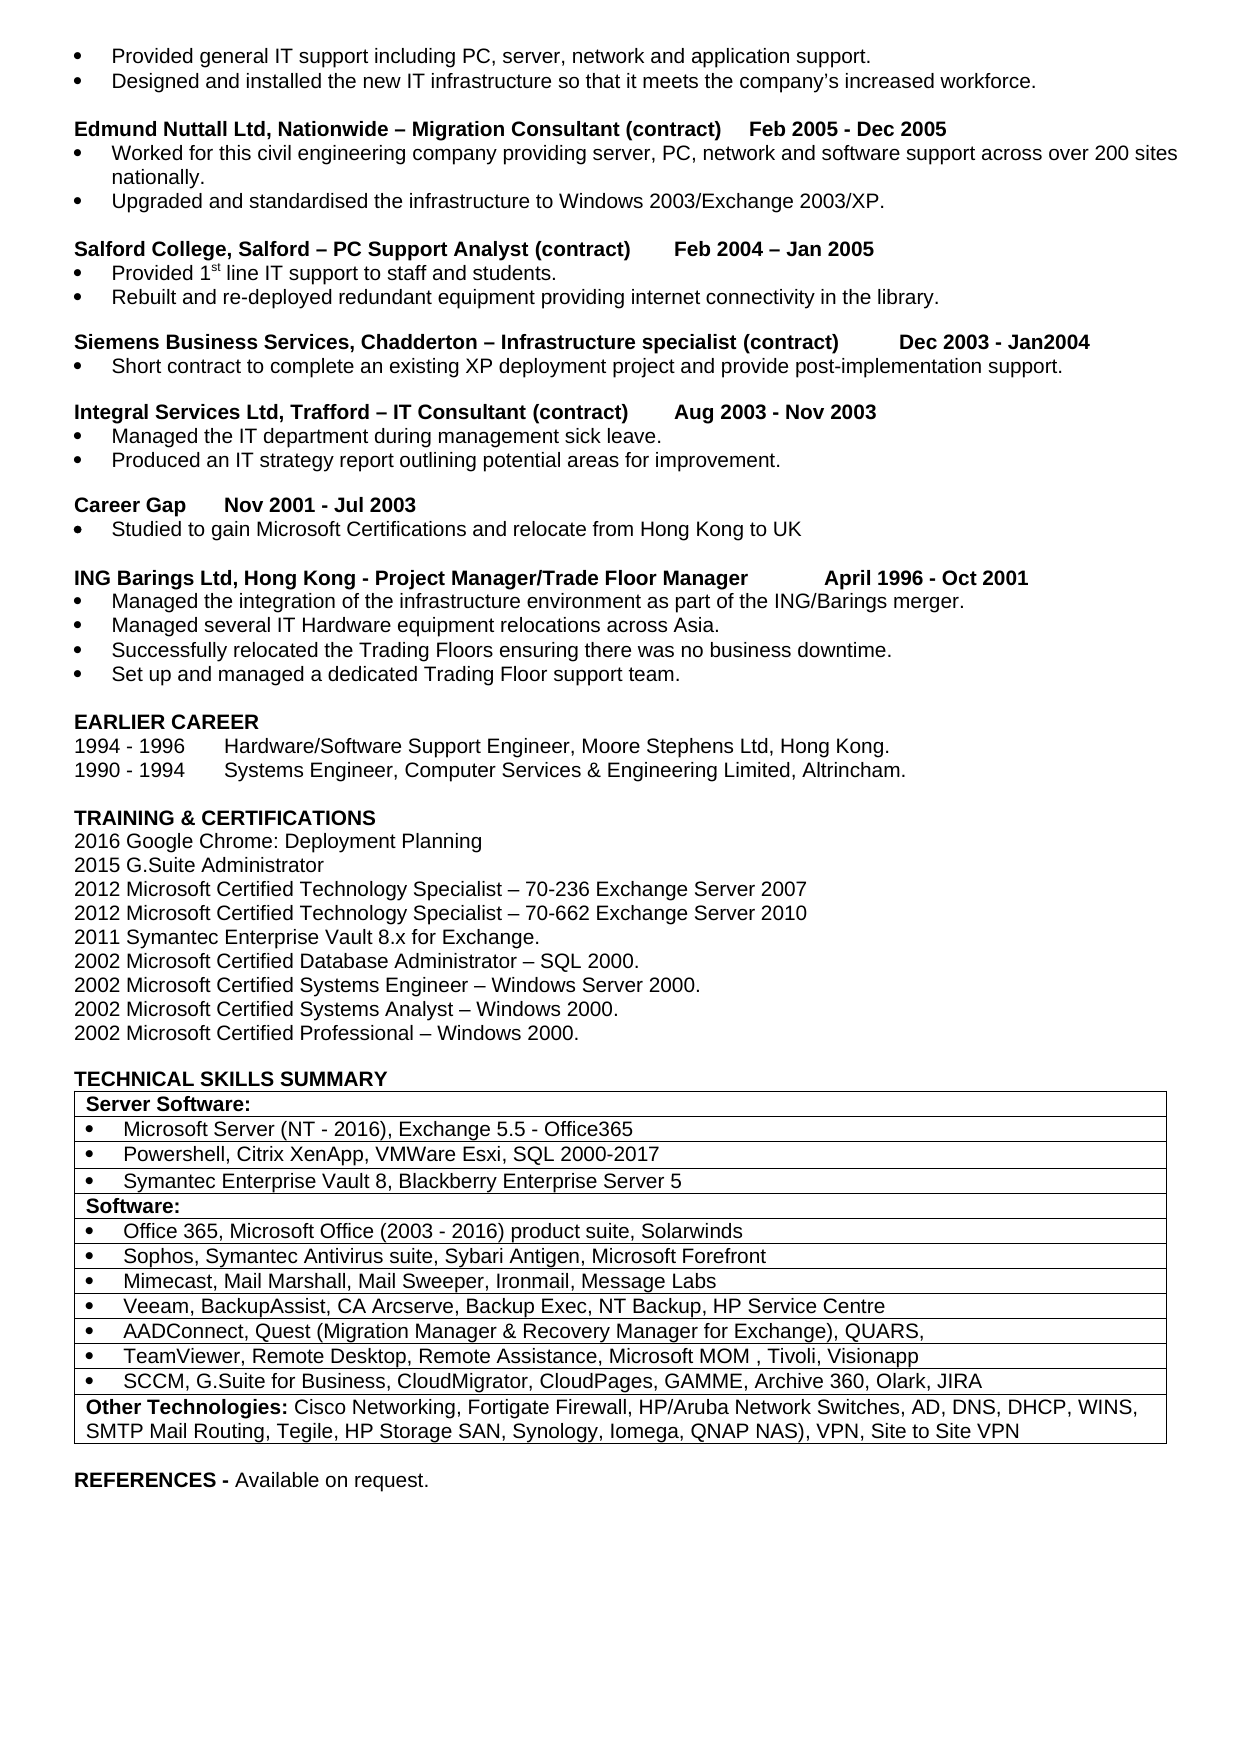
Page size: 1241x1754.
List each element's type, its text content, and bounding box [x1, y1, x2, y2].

list Provided general IT support including PC, server, network and application support. [74, 44, 1181, 68]
list Studied to gain Microsoft Certifications and relocate from Hong Kong to UK [74, 517, 1181, 541]
table_header Server Software: [75, 1092, 1166, 1116]
table_cell AADConnect, Quest (Migration Manager & Recovery Manager for Exchange), QUARS, [75, 1319, 1166, 1343]
list Successfully relocated the Trading Floors ensuring there was no business downtime. [74, 637, 1181, 661]
table_cell Software: [75, 1194, 1166, 1218]
text Career Gap Nov 2001 - Jul 2003 [74, 493, 1181, 517]
text Integral Services Ltd, Trafford – IT Consultant (contract) Aug 2003 - Nov 2003 [74, 400, 1181, 424]
list Managed the IT department during management sick leave. [74, 424, 1181, 448]
list 2002 Microsoft Certified Database Administrator – SQL 2000. [74, 949, 1181, 973]
text Salford College, Salford – PC Support Analyst (contract) Feb 2004 – Jan 2005 [74, 236, 1181, 260]
text Training & CERTIFICATIONS [74, 805, 1181, 829]
table_cell TeamViewer, Remote Desktop, Remote Assistance, Microsoft MOM , Tivoli, Visionapp [75, 1344, 1166, 1368]
table_cell Symantec Enterprise Vault 8, Blackberry Enterprise Server 5 [75, 1169, 1166, 1193]
table_cell Sophos, Symantec Antivirus suite, Sybari Antigen, Microsoft Forefront [75, 1244, 1166, 1268]
list 2002 Microsoft Certified Systems Analyst – Windows 2000. [74, 997, 1181, 1021]
table_cell Veeam, BackupAssist, CA Arcserve, Backup Exec, NT Backup, HP Service Centre [75, 1294, 1166, 1318]
table_cell Powershell, Citrix XenApp, VMWare Esxi, SQL 2000-2017 [75, 1142, 1166, 1168]
text 1994 - 1996 Hardware/Software Support Engineer, Moore Stephens Ltd, Hong Kong. [74, 733, 1181, 757]
list Provided 1st line IT support to staff and students. [74, 260, 1181, 284]
list Short contract to complete an existing XP deployment project and provide post-implementation support. [74, 354, 1181, 378]
list Rebuilt and re-deployed redundant equipment providing internet connectivity in the library. [74, 284, 1181, 308]
text EARLIER CAREER [74, 709, 1181, 733]
table_cell Office 365, Microsoft Office (2003 - 2016) product suite, Solarwinds [75, 1219, 1166, 1243]
text ING Barings Ltd, Hong Kong - Project Manager/Trade Floor Manager April 1996 - Oct 2001 [74, 565, 1181, 589]
table_cell Mimecast, Mail Marshall, Mail Sweeper, Ironmail, Message Labs [75, 1269, 1166, 1293]
text TECHNICAL SKILLS SUMMARY [74, 1067, 1181, 1091]
list Managed the integration of the infrastructure environment as part of the ING/Barings merger. [74, 589, 1181, 613]
list 2016 Google Chrome: Deployment Planning [74, 829, 1181, 853]
list 2002 Microsoft Certified Professional – Windows 2000. [74, 1021, 1181, 1045]
list 2012 Microsoft Certified Technology Specialist – 70-662 Exchange Server 2010 [74, 901, 1181, 925]
list 2015 G.Suite Administrator [74, 853, 1181, 877]
text Edmund Nuttall Ltd, Nationwide – Migration Consultant (contract) Feb 2005 - Dec 2005 [74, 116, 1181, 140]
list Worked for this civil engineering company providing server, PC, network and software support across over 200 sites nationally. [74, 140, 1181, 188]
list 2012 Microsoft Certified Technology Specialist – 70-236 Exchange Server 2007 [74, 877, 1181, 901]
list Designed and installed the new IT infrastructure so that it meets the company’s increased workforce. [74, 68, 1181, 92]
list 2011 Symantec Enterprise Vault 8.x for Exchange. [74, 925, 1181, 949]
table_cell Microsoft Server (NT - 2016), Exchange 5.5 - Office365 [75, 1117, 1166, 1141]
list Produced an IT strategy report outlining potential areas for improvement. [74, 448, 1181, 472]
table_cell Other Technologies: Cisco Networking, Fortigate Firewall, HP/Aruba Network Switches, AD, DNS, DHCP, WINS, SMTP Mail Routing, Tegile, HP Storage SAN, Synology, Iomega, QNAP NAS), VPN, Site to Site VPN [75, 1395, 1166, 1442]
text 1990 - 1994 Systems Engineer, Computer Services & Engineering Limited, Altrincham. [74, 757, 1181, 805]
text Siemens Business Services, Chadderton – Infrastructure specialist (contract) Dec 2003 - Jan2004 [74, 330, 1181, 354]
list 2002 Microsoft Certified Systems Engineer – Windows Server 2000. [74, 973, 1181, 997]
list Upgraded and standardised the infrastructure to Windows 2003/Exchange 2003/XP. [74, 188, 1181, 212]
list Managed several IT Hardware equipment relocations across Asia. [74, 613, 1181, 637]
text References - Available on request. [74, 1467, 1181, 1491]
list Set up and managed a dedicated Trading Floor support team. [74, 661, 1181, 686]
table_cell SCCM, G.Suite for Business, CloudMigrator, CloudPages, GAMME, Archive 360, Olark, JIRA [75, 1369, 1166, 1393]
